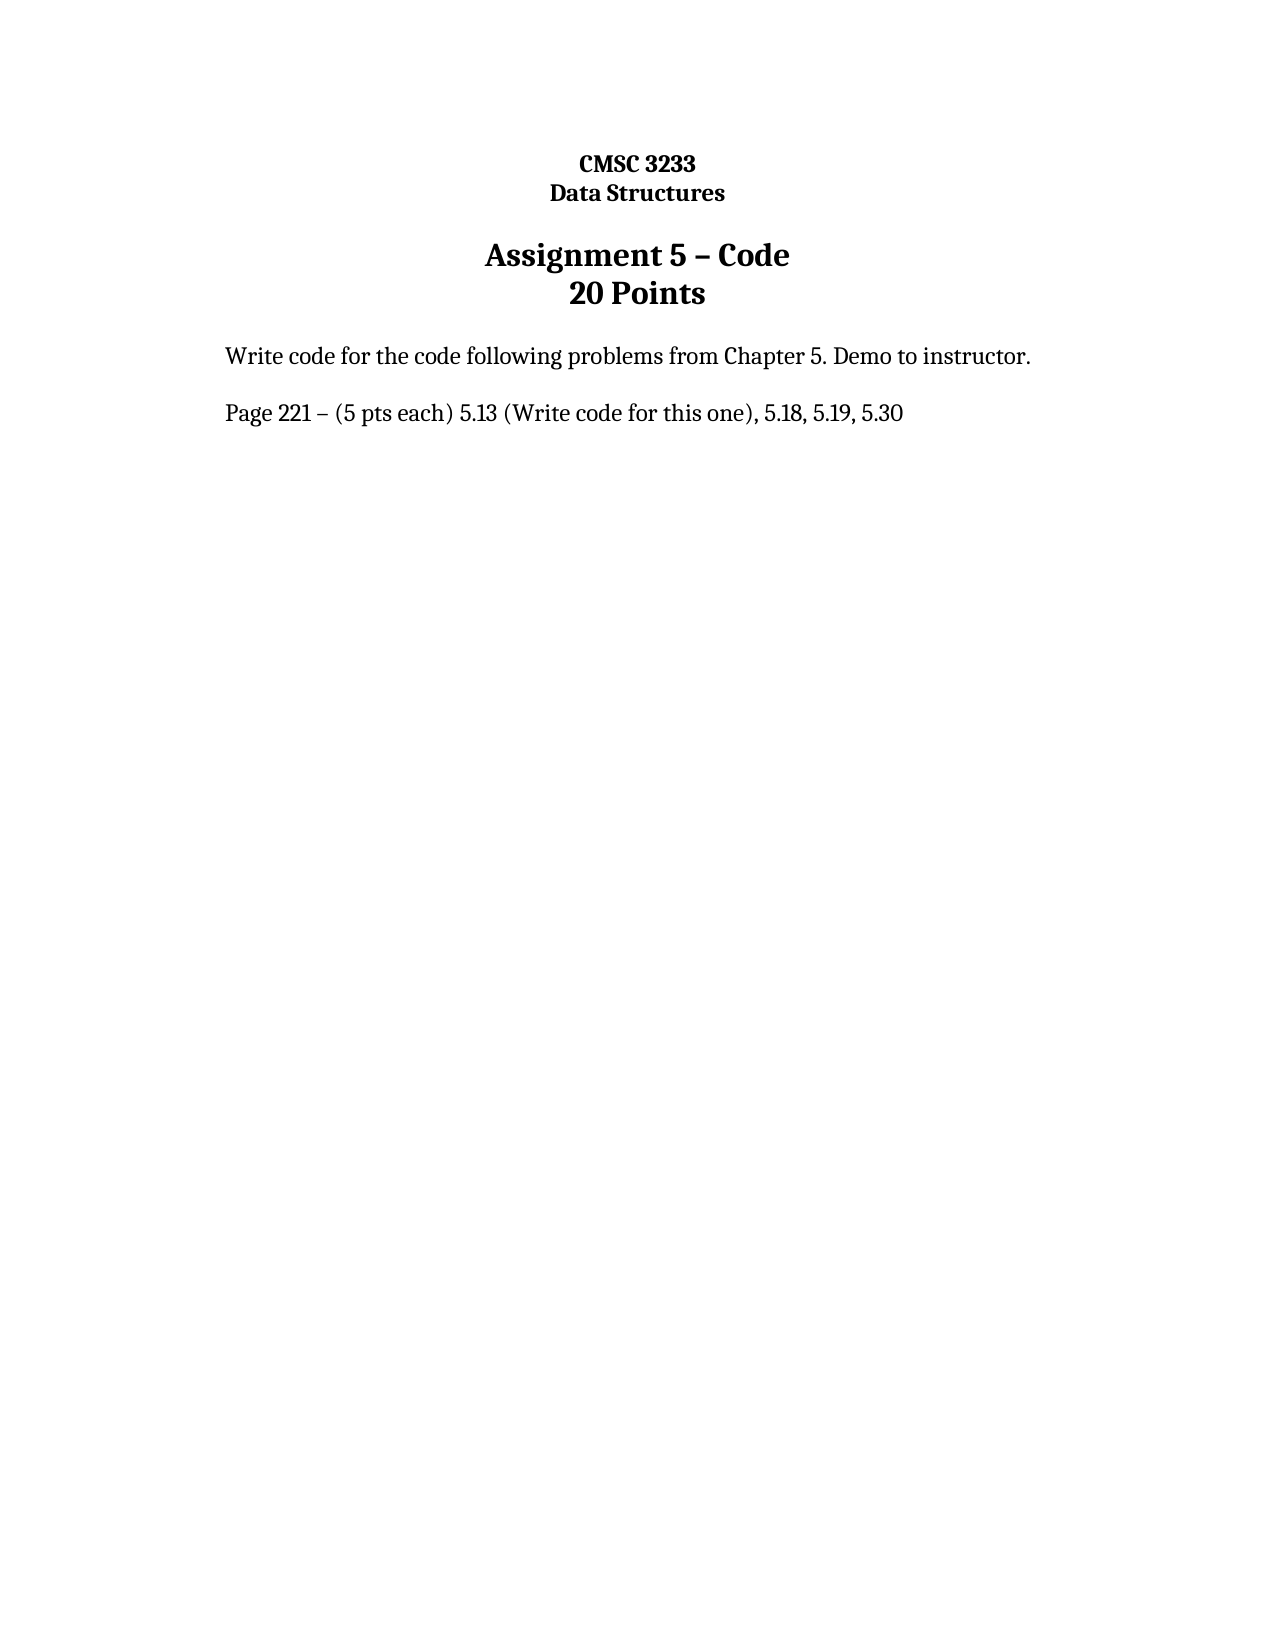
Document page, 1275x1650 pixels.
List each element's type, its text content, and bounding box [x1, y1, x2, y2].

list Write code for the code following problems from Chapter 5. Demo to instructor. [225, 342, 1087, 370]
text Data Structures [187, 179, 1087, 207]
text Assignment 5 – Code [187, 236, 1087, 274]
list Page 221 – (5 pts each) 5.13 (Write code for this one), 5.18, 5.19, 5.30 [225, 399, 1087, 428]
text 20 Points [187, 274, 1087, 313]
text CMSC 3233 [187, 150, 1087, 179]
